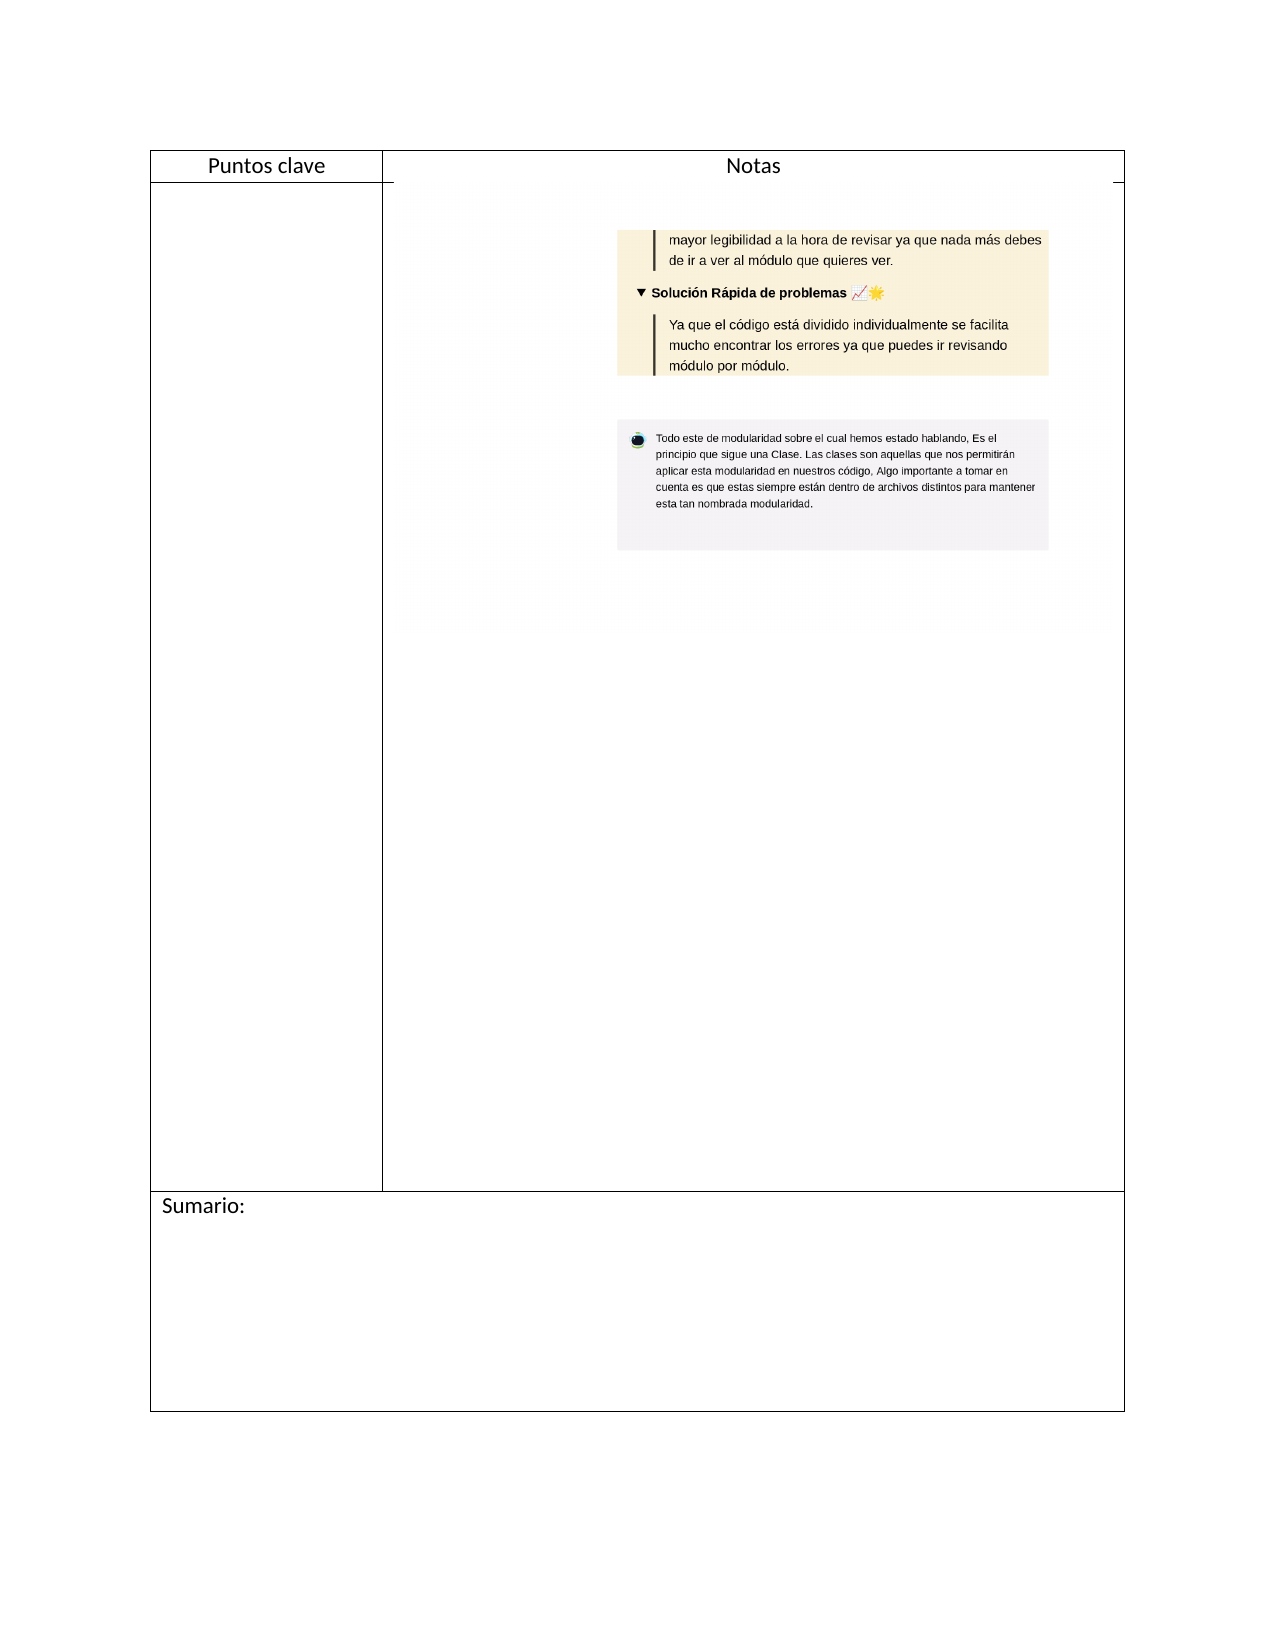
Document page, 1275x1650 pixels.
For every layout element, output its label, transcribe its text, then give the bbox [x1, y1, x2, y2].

table_cell Sumario: [151, 1192, 1124, 1411]
table_cell [151, 183, 382, 1191]
table_header Puntos clave [151, 151, 382, 182]
picture [393, 182, 1114, 633]
table_cell [383, 183, 1124, 1191]
table_header Notas [383, 151, 1124, 182]
